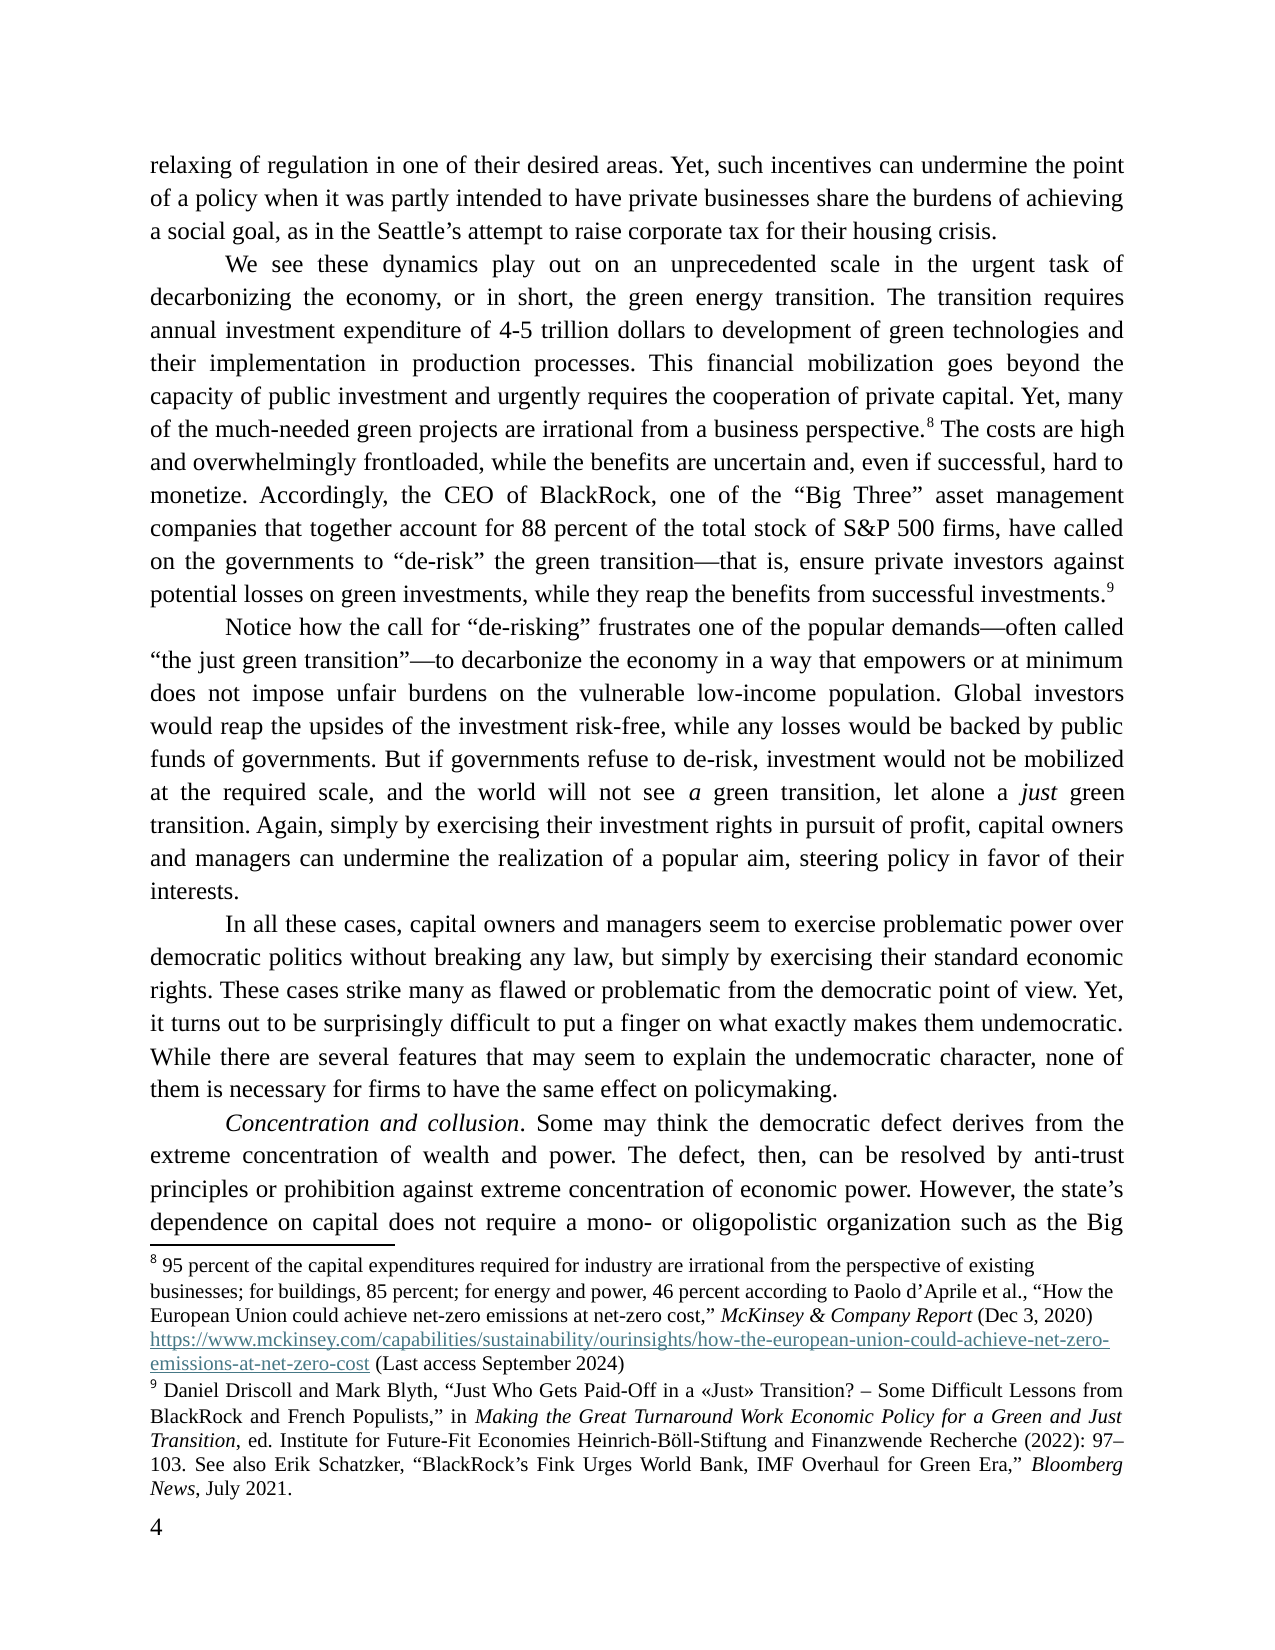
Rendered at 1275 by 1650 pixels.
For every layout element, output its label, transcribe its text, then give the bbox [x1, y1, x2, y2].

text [150, 1108, 1125, 1235]
text We see these dynamics play out on an unprecedented scale in the urgent task of decarbonizing the economy, or in short, the green energy transition. The transition requires annual investment expenditure of 4-5 trillion dollars to development of green technologies and their implementation in production processes. This financial mobilization goes beyond the capacity of public investment and urgently requires the cooperation of private capital. Yet, many of the much-needed green projects are irrational from a business perspective. The costs are high and overwhelmingly frontloaded, while the benefits are uncertain and, even if successful, hard to monetize. Accordingly, the CEO of BlackRock, one of the “Big Three” asset management companies that together account for 88 percent of the total stock of S&P 500 firms, have called on the governments to “de-risk” the green transition—that is, ensure private investors against potential losses on green investments, while they reap the benefits from successful investments. [150, 249, 1125, 608]
text Notice how the call for “de-risking” frustrates one of the popular demands—often called “the just green transition”—to decarbonize the economy in a way that empowers or at minimum does not impose unfair burdens on the vulnerable low-income population. Global investors would reap the upsides of the investment risk-free, while any losses would be backed by public funds of governments. But if governments refuse to de-risk, investment would not be mobilized at the required scale, and the world will not see a green transition, let alone a just green transition. Again, simply by exercising their investment rights in pursuit of profit, capital owners and managers can undermine the realization of a popular aim, steering policy in favor of their interests. [150, 612, 1125, 905]
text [150, 150, 1125, 245]
text In all these cases, capital owners and managers seem to exercise problematic power over democratic politics without breaking any law, but simply by exercising their standard economic rights. These cases strike many as flawed or problematic from the democratic point of view. Yet, it turns out to be surprisingly difficult to put a finger on what exactly makes them undemocratic. While there are several features that may seem to explain the undemocratic character, none of them is necessary for firms to have the same effect on policymaking. [150, 909, 1125, 1103]
